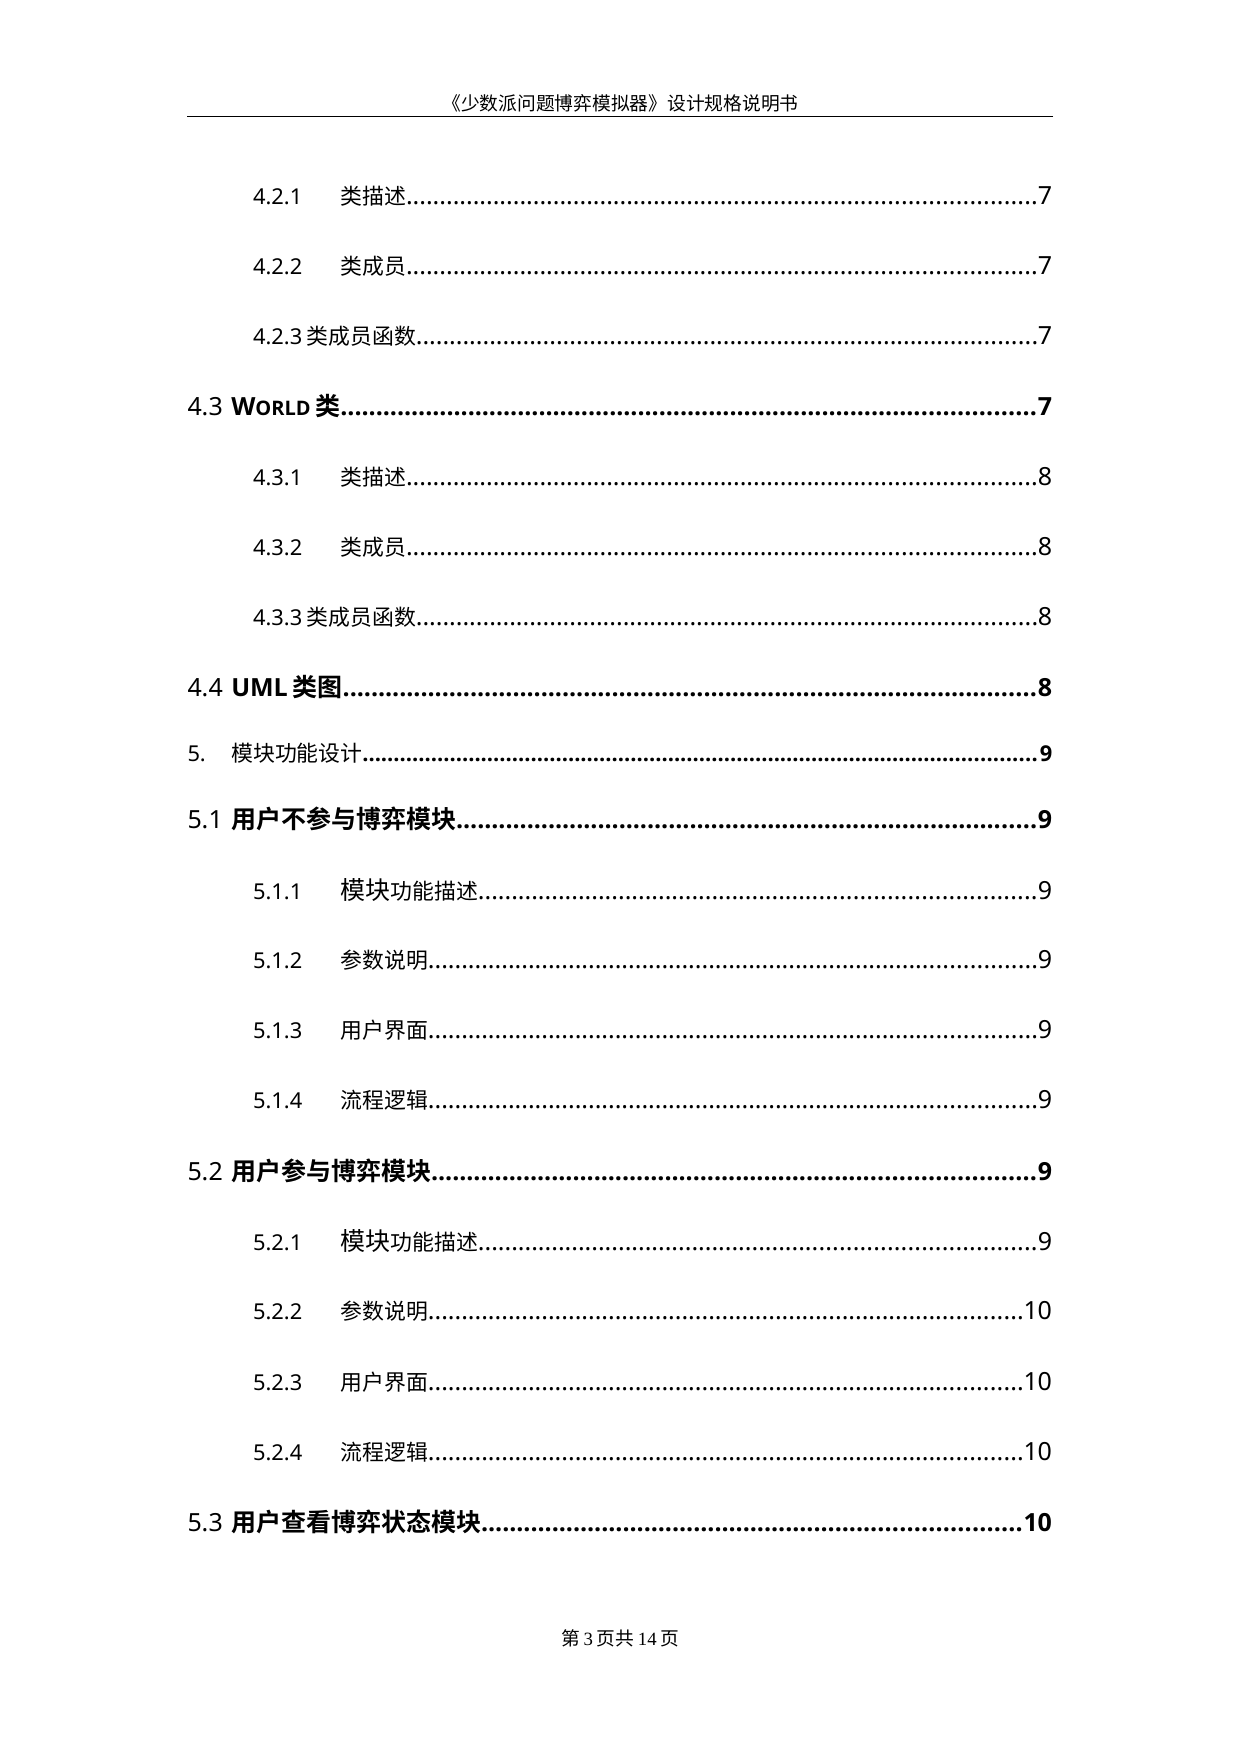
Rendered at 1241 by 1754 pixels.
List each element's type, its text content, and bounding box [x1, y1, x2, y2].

text 5.1.2 参数说明 9 [253, 926, 1053, 991]
text 4.3 World类 7 [187, 372, 1053, 437]
text 4.3.3类成员函数 8 [253, 583, 1053, 648]
text 4.3.2 类成员 8 [253, 513, 1053, 578]
text 4.2.1 类描述 7 [253, 162, 1053, 227]
text 5.2.1 模块功能描述 9 [253, 1207, 1053, 1272]
text 4.2.3类成员函数 7 [253, 302, 1053, 367]
text 5.2.4 流程逻辑 10 [253, 1418, 1053, 1483]
text 5.3 用户查看博弈状态模块 10 [187, 1488, 1053, 1553]
text 5.1.1 模块功能描述 9 [253, 856, 1053, 921]
text 5. 模块功能设计 9 [187, 736, 1053, 768]
text 5.2 用户参与博弈模块 9 [187, 1137, 1053, 1202]
text 4.2.2 类成员 7 [253, 232, 1053, 297]
text 5.2.2 参数说明 10 [253, 1278, 1053, 1343]
text 5.1.3 用户界面 9 [253, 997, 1053, 1062]
text 5.1 用户不参与博弈模块 9 [187, 786, 1053, 851]
text 5.1.4 流程逻辑 9 [253, 1067, 1053, 1132]
text 5.2.3 用户界面 10 [253, 1348, 1053, 1413]
text 4.3.1 类描述 8 [253, 443, 1053, 508]
text 4.4 UML类图 8 [187, 653, 1053, 718]
